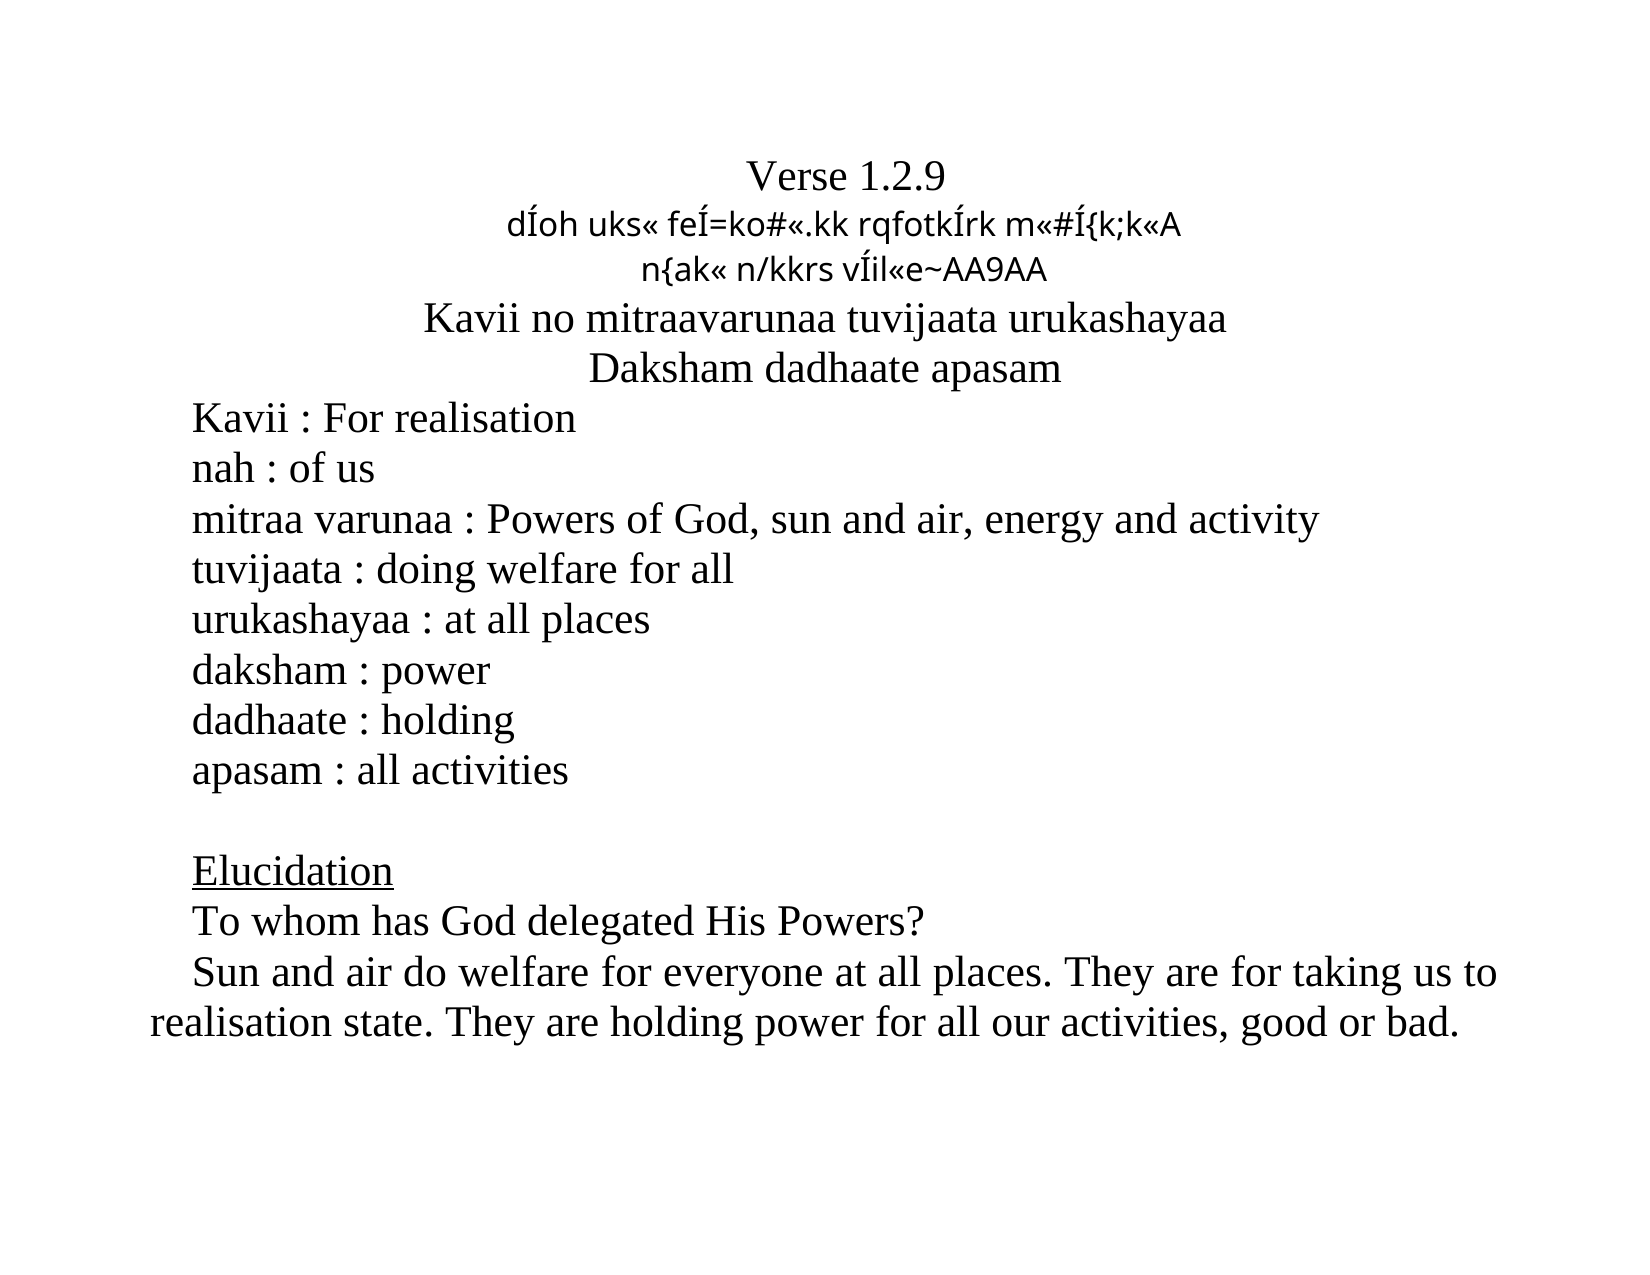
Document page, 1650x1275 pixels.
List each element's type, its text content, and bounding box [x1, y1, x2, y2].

text urukashayaa : at all places [150, 593, 1500, 643]
text To whom has God delegated His Powers? [150, 895, 1500, 945]
text Elucidation [150, 844, 1500, 895]
text Kavii no mitraavarunaa tuvijaata urukashayaa [150, 291, 1500, 341]
text dÍoh uks« feÍ=ko#«.kk rqfotkÍrk m«#Í{k;k«A [150, 200, 1500, 246]
text Verse 1.2.9 [150, 150, 1500, 200]
text daksham : power [150, 643, 1500, 694]
text mitraa varunaa : Powers of God, sun and air, energy and activity [150, 492, 1500, 543]
text apasam : all activities [150, 744, 1500, 794]
text dadhaate : holding [150, 694, 1500, 744]
text n{ak« n/kkrs vÍil«e~AA9AA [150, 246, 1500, 291]
text Sun and air do welfare for everyone at all places. They are for taking us to realisation state. They are holding power for all our activities, good or bad. [150, 945, 1500, 1046]
text tuvijaata : doing welfare for all [150, 543, 1500, 593]
text Daksham dadhaate apasam [150, 341, 1500, 392]
text nah : of us [150, 442, 1500, 492]
text Kavii : For realisation [150, 392, 1500, 442]
